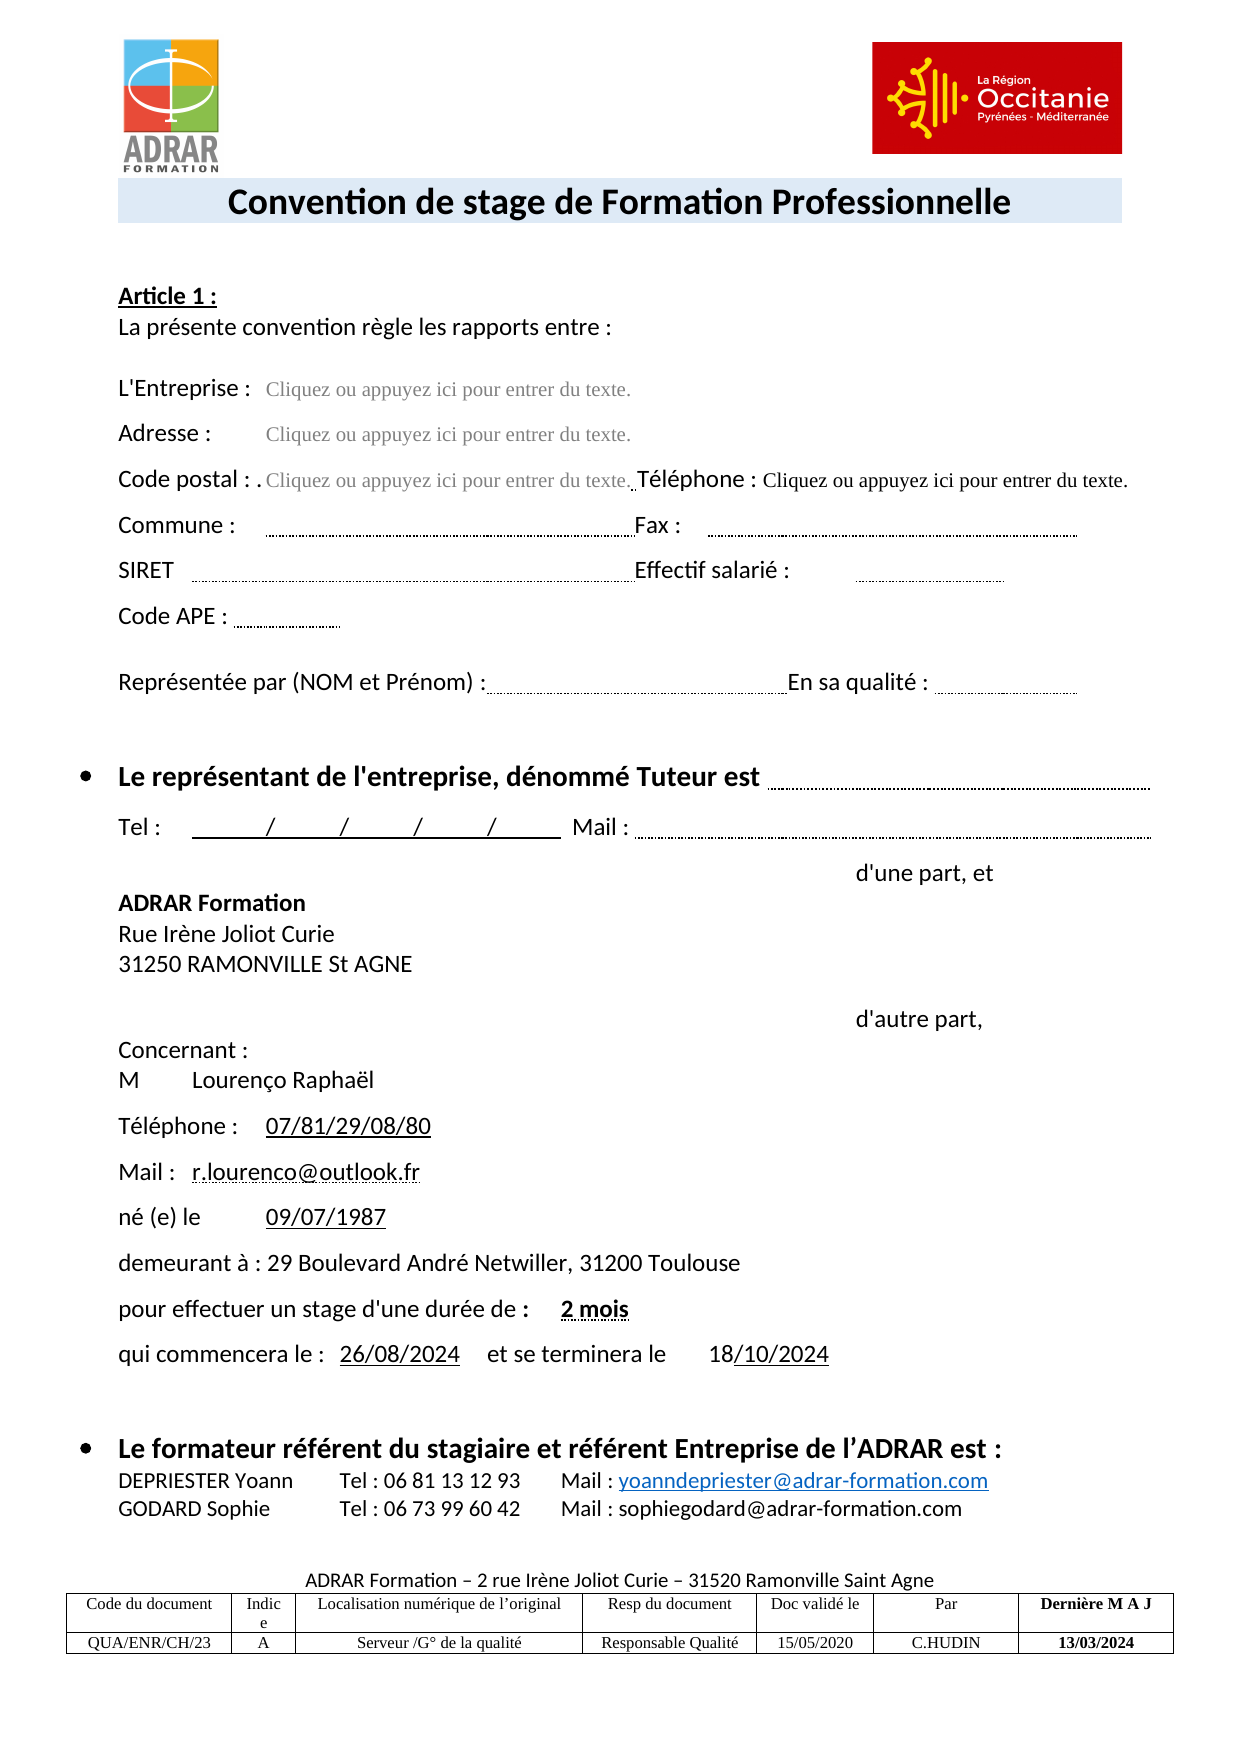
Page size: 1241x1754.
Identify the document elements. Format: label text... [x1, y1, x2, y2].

text Mail : r.lourenco@outlook.fr [118, 1156, 1122, 1186]
text Article 1 : [118, 280, 1122, 311]
text DEPRIESTER Yoann Tel : 06 81 13 12 93 Mail : yoanndepriester@adrar-formation.com [118, 1466, 1122, 1494]
picture [872, 42, 1123, 154]
text ADRAR Formation [118, 888, 1122, 918]
text M Lourenço Raphaël [118, 1064, 1122, 1095]
text né (e) le 09/07/1987 [118, 1201, 1122, 1232]
text d'une part, et [118, 857, 1122, 888]
text Code APE : [118, 600, 1122, 631]
text Commune : Fax : [118, 509, 1122, 539]
text 31250 RAMONVILLE St AGNE [118, 949, 1122, 979]
text Code postal : . Téléphone : [118, 463, 1152, 494]
text Adresse : [118, 417, 1122, 448]
text pour effectuer un stage d'une durée de : 2 mois [118, 1293, 1122, 1323]
text Tel : / / / / Mail : [118, 811, 1166, 842]
text Convention de stage de Formation Professionnelle [118, 178, 1122, 223]
text Représentée par (NOM et Prénom) : En sa qualité : [118, 666, 1152, 697]
list Le représentant de l'entreprise, dénommé Tuteur est [81, 758, 1152, 793]
text Rue Irène Joliot Curie [118, 918, 1122, 949]
list Le formateur référent du stagiaire et référent Entreprise de l’ADRAR est : [81, 1430, 1122, 1466]
text L'Entreprise : [118, 372, 1122, 402]
text demeurant à : 29 Boulevard André Netwiller, 31200 Toulouse [118, 1247, 1122, 1278]
picture [118, 34, 224, 178]
text GODARD Sophie Tel : 06 73 99 60 42 Mail : sophiegodard@adrar-formation.com [118, 1494, 1122, 1522]
text SIRET Effectif salarié : [118, 555, 1122, 585]
text qui commencera le : 26/08/2024 et se terminera le 18/10/2024 [118, 1339, 1122, 1369]
text Concernant : [118, 1034, 1122, 1064]
text La présente convention règle les rapports entre : [118, 311, 1122, 341]
text d'autre part, [782, 1003, 1122, 1034]
text Téléphone : 07/81/29/08/80 [118, 1110, 1122, 1141]
